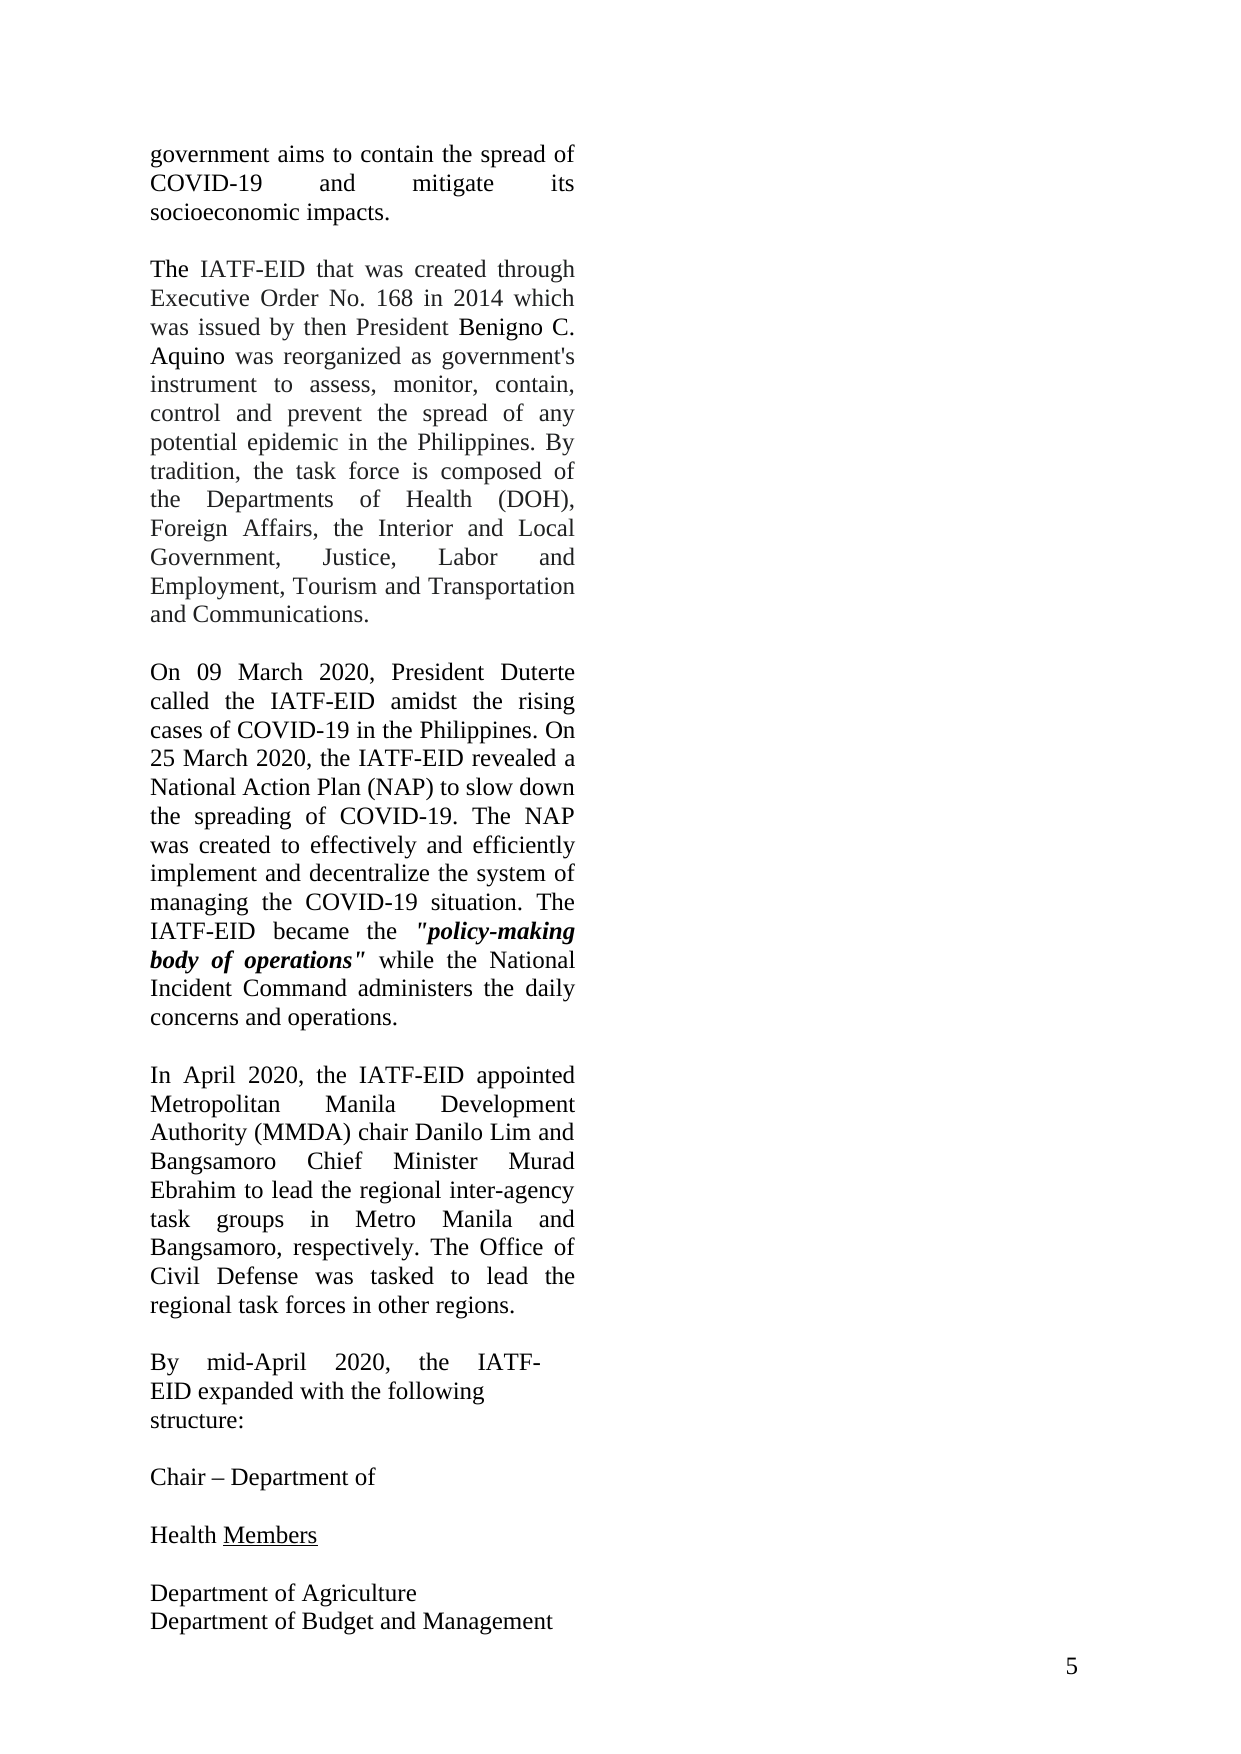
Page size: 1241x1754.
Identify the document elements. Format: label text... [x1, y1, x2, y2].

text The IATF-EID that was created through Executive Order No. 168 in 2014 which was issued by then President Benigno C. Aquino was reorganized as government's instrument to assess, monitor, contain, control and prevent the spread of any potential epidemic in the Philippines. By tradition, the task force is composed of the Departments of Health (DOH), Foreign Affairs, the Interior and Local Government, Justice, Labor and Employment, Tourism and Transportation and Communications. [150, 254, 575, 628]
text By mid-April 2020, the IATF-EID expanded with the following structure: [150, 1347, 575, 1434]
text In April 2020, the IATF-EID appointed Metropolitan Manila Development Authority (MMDA) chair Danilo Lim and Bangsamoro Chief Minister Murad Ebrahim to lead the regional inter-agency task groups in Metro Manila and Bangsamoro, respectively. The Office of Civil Defense was tasked to lead the regional task forces in other regions. [150, 1060, 575, 1319]
text Chair – Department of Health Members [150, 1462, 442, 1549]
text On 09 March 2020, President Duterte called the IATF-EID amidst the rising cases of COVID-19 in the Philippines. On 25 March 2020, the IATF-EID revealed a National Action Plan (NAP) to slow down the spreading of COVID-19. The NAP was created to effectively and efficiently implement and decentralize the system of managing the COVID-19 situation. The IATF-EID became the "policy-making body of operations" while the National Incident Command administers the daily concerns and operations. [150, 657, 575, 1031]
text government aims to contain the spread of COVID-19 and mitigate its socioeconomic impacts. [150, 139, 575, 226]
text Department of Agriculture [150, 1578, 587, 1606]
text Department of Budget and Management [150, 1606, 587, 1635]
